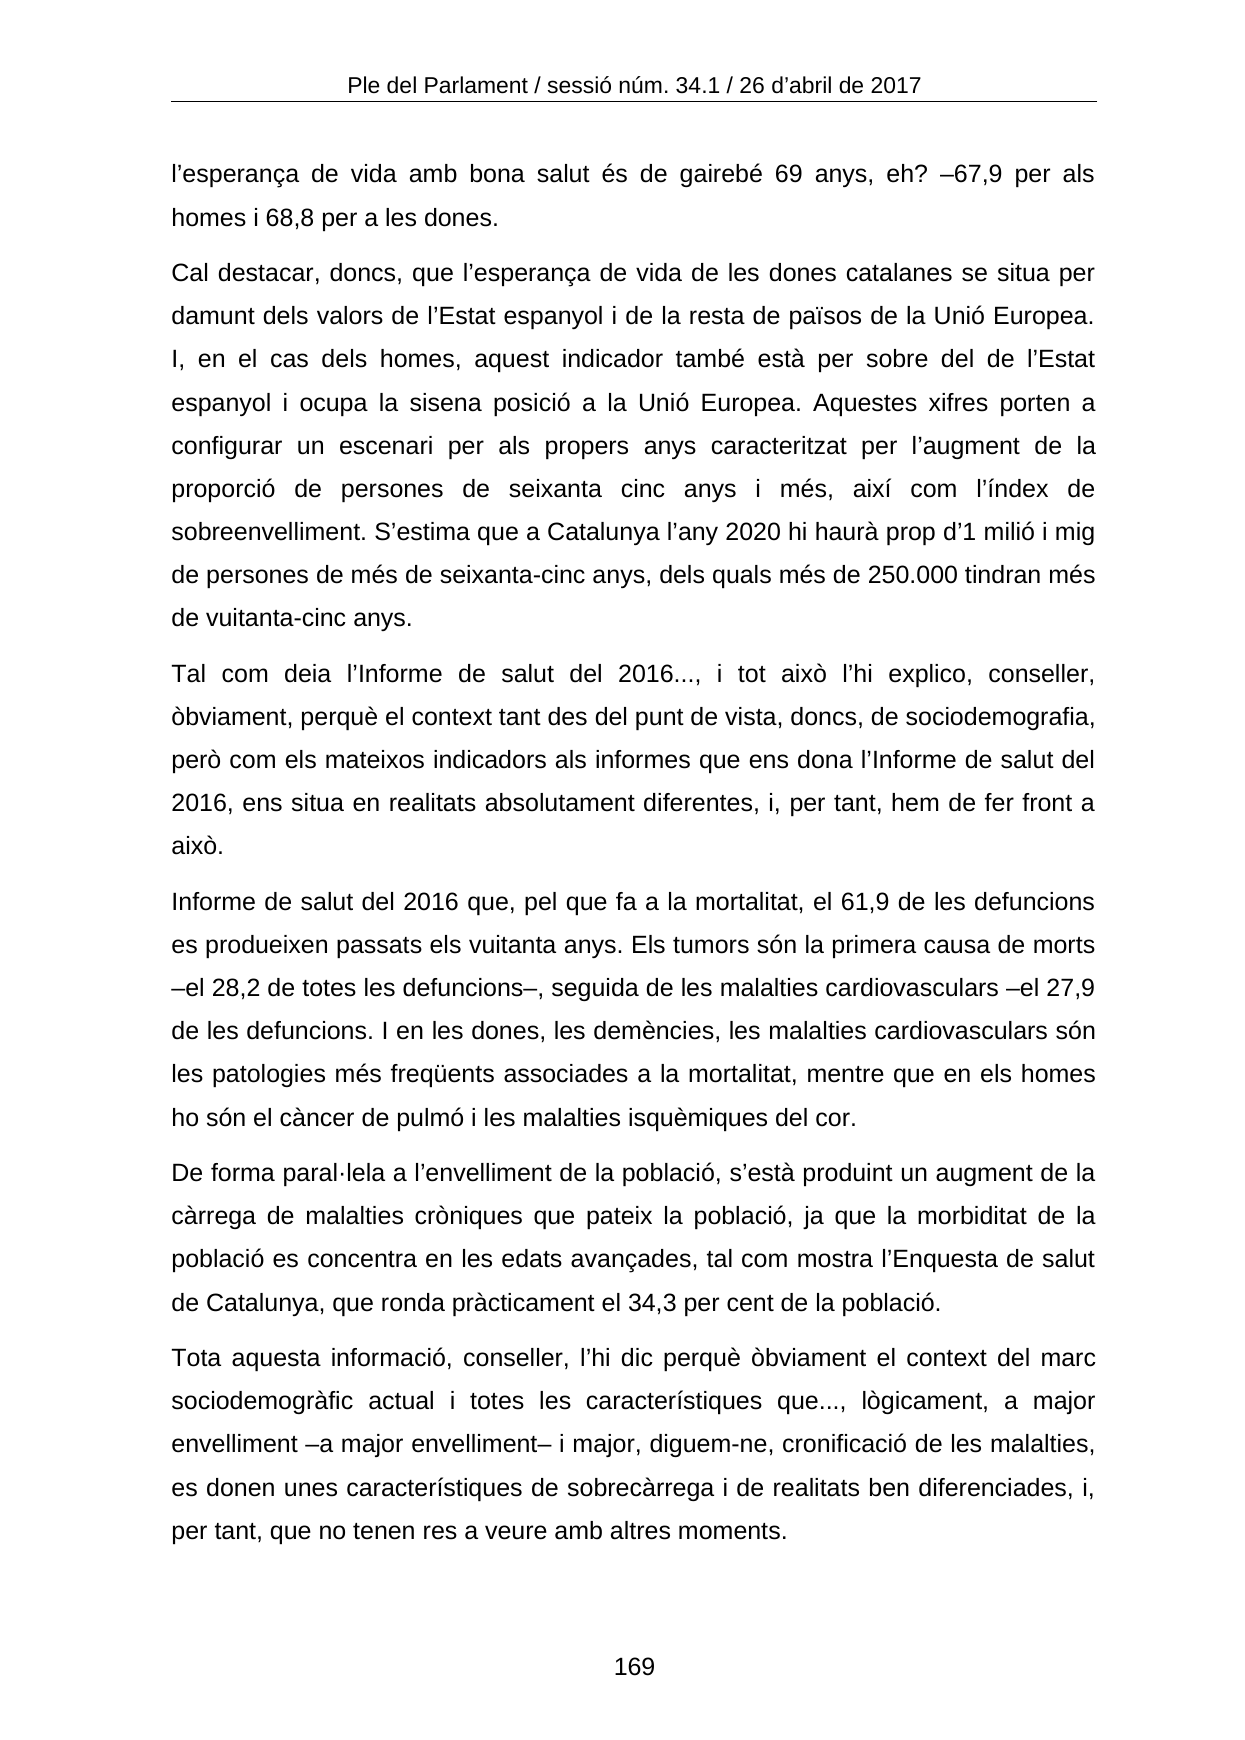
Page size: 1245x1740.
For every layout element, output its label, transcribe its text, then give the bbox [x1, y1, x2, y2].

text Informe de salut del 2016 que, pel que fa a la mortalitat, el 61,9 de les defuncions es produeixen passats els vuitanta anys. Els tumors són la primera causa de morts –el 28,2 de totes les defuncions–, seguida de les malalties cardiovasculars –el 27,9 de les defuncions. I en les dones, les demències, les malalties cardiovasculars són les patologies més freqüents associades a la mortalitat, mentre que en els homes ho són el càncer de pulmó i les malalties isquèmiques del cor. [171, 887, 1097, 1131]
text Tal com deia l’Informe de salut del 2016..., i tot això l’hi explico, conseller, òbviament, perquè el context tant des del punt de vista, doncs, de sociodemografia, però com els mateixos indicadors als informes que ens dona l’Informe de salut del 2016, ens situa en realitats absolutament diferentes, i, per tant, hem de fer front a això. [171, 659, 1097, 860]
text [171, 159, 1097, 231]
text Tota aquesta informació, conseller, l’hi dic perquè òbviament el context del marc sociodemogràfic actual i totes les característiques que..., lògicament, a major envelliment –a major envelliment– i major, diguem-ne, cronificació de les malalties, es donen unes característiques de sobrecàrrega i de realitats ben diferenciades, i, per tant, que no tenen res a veure amb altres moments. [171, 1343, 1097, 1544]
text Cal destacar, doncs, que l’esperança de vida de les dones catalanes se situa per damunt dels valors de l’Estat espanyol i de la resta de països de la Unió Europea. I, en el cas dels homes, aquest indicador també està per sobre del de l’Estat espanyol i ocupa la sisena posició a la Unió Europea. Aquestes xifres porten a configurar un escenari per als propers anys caracteritzat per l’augment de la proporció de persones de seixanta cinc anys i més, així com l’índex de sobreenvelliment. S’estima que a Catalunya l’any 2020 hi haurà prop d’1 milió i mig de persones de més de seixanta-cinc anys, dels quals més de 250.000 tindran més de vuitanta-cinc anys. [171, 258, 1097, 632]
text De forma paral·lela a l’envelliment de la població, s’està produint un augment de la càrrega de malalties cròniques que pateix la població, ja que la morbiditat de la població es concentra en les edats avançades, tal com mostra l’Enquesta de salut de Catalunya, que ronda pràcticament el 34,3 per cent de la població. [171, 1158, 1097, 1316]
